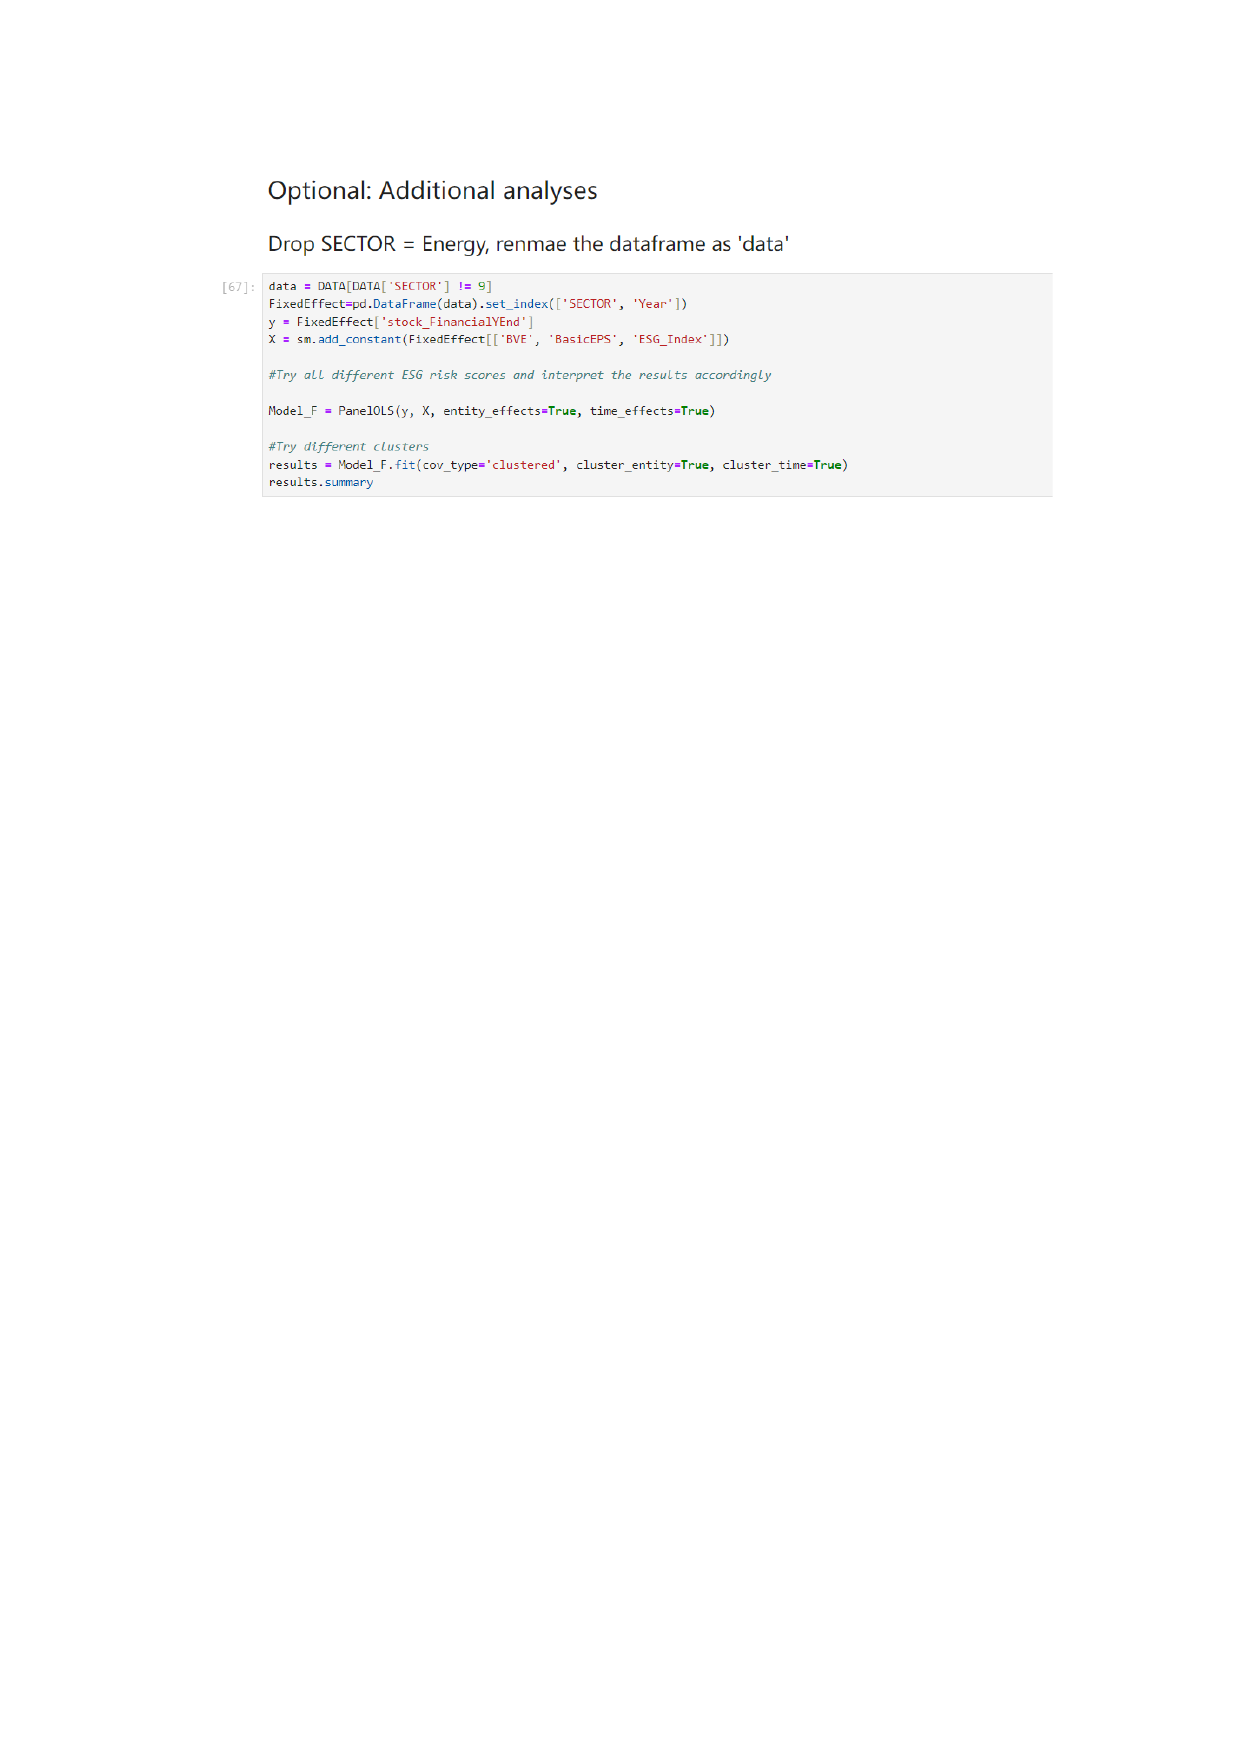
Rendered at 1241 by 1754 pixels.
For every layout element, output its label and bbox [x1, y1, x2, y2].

picture [187, 162, 1053, 498]
